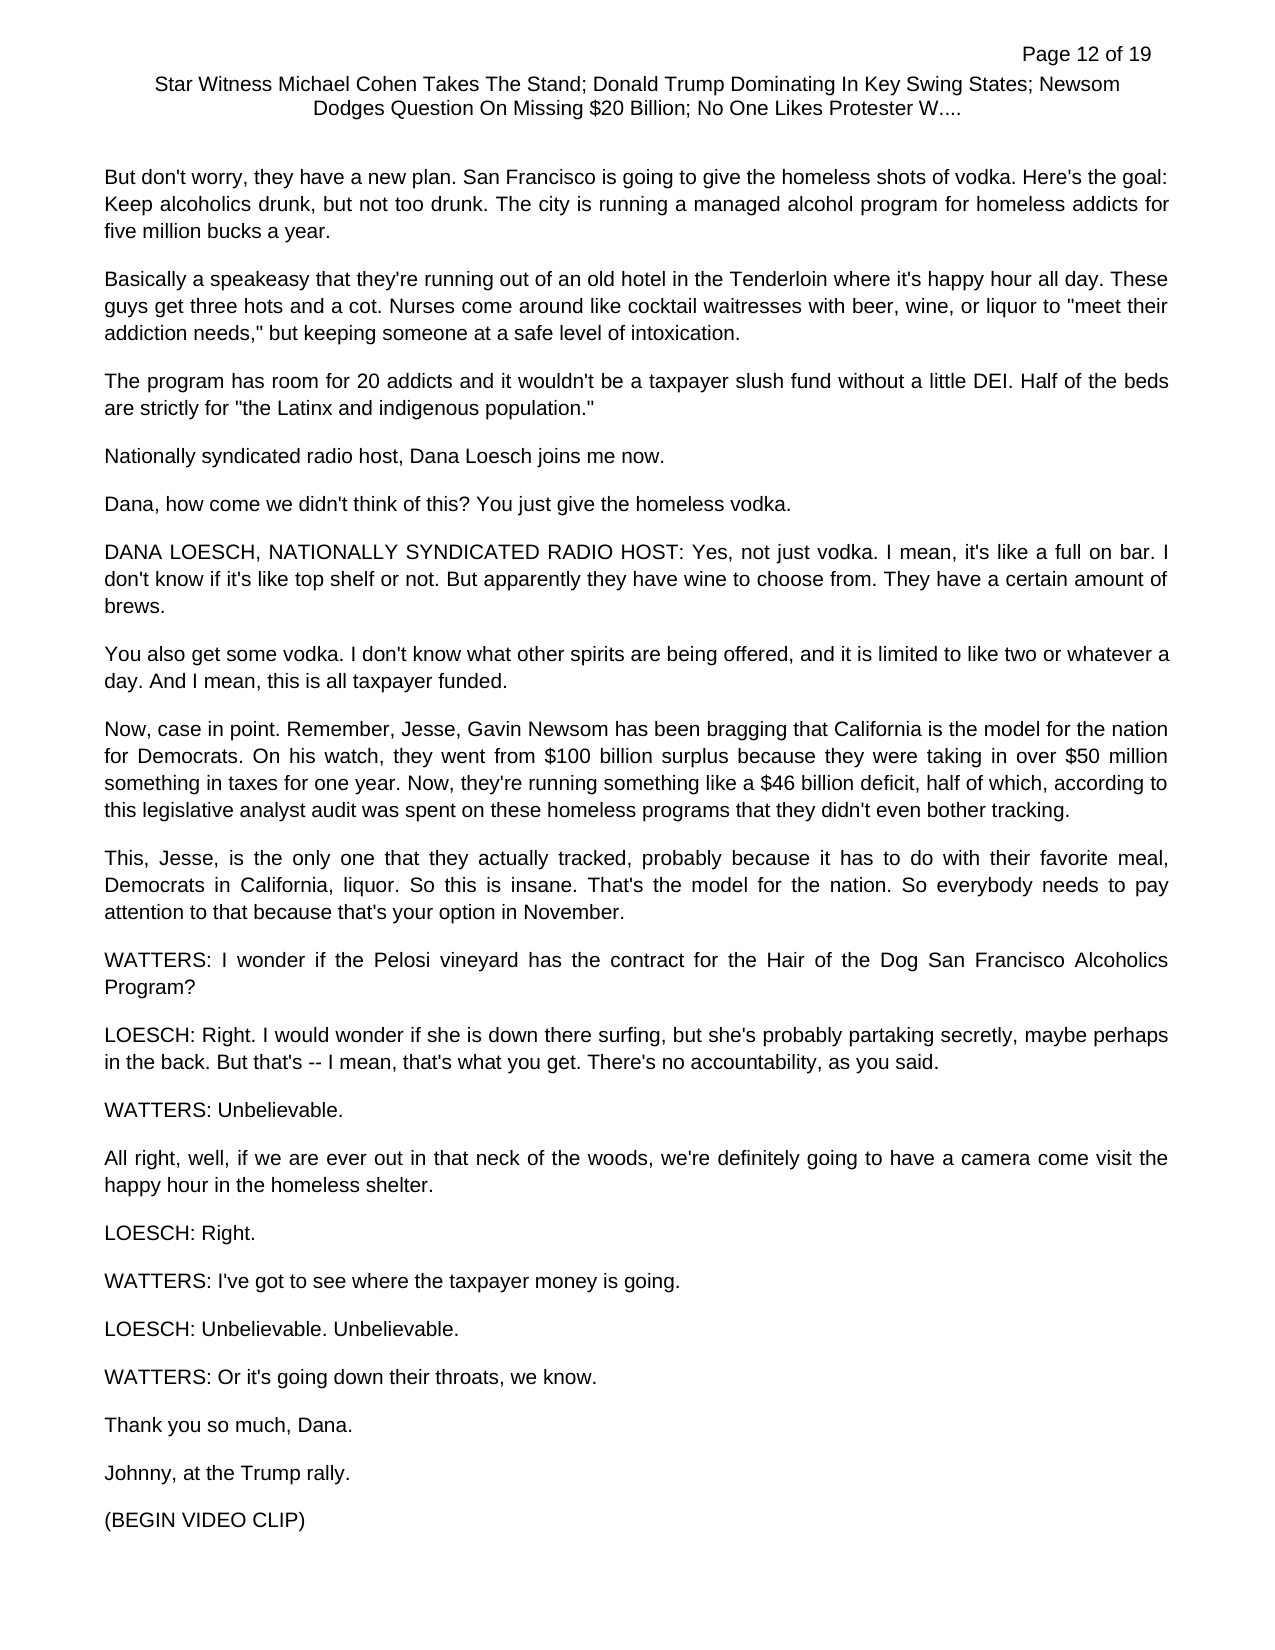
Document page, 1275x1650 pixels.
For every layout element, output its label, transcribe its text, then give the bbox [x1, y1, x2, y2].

text This, Jesse, is the only one that they actually tracked, probably because it has to do with their favorite meal, Democrats in California, liquor. So this is insane. That's the model for the nation. So everybody needs to pay attention to that because that's your option in November. [104, 843, 1171, 924]
text Now, case in point. Remember, Jesse, Gavin Newsom has been bragging that California is the model for the nation for Democrats. On his watch, they went from $100 billion surplus because they were taking in over $50 million something in taxes for one year. Now, they're running something like a $46 billion deficit, half of which, according to this legislative analyst audit was spent on these homeless programs that they didn't even bother tracking. [104, 713, 1171, 822]
text WATTERS: I wonder if the Pelosi vineyard has the contract for the Hair of the Dog San Francisco Alcoholics Program? [104, 945, 1171, 999]
text All right, well, if we are ever out in that neck of the woods, we're definitely going to have a camera come visit the happy hour in the homeless shelter. [104, 1143, 1171, 1197]
text (BEGIN VIDEO CLIP) [104, 1505, 1171, 1532]
text Dana, how come we didn't think of this? You just give the homeless vodka. [104, 488, 1171, 516]
text Nationally syndicated radio host, Dana Loesch joins me now. [104, 441, 1171, 468]
text WATTERS: Or it's going down their throats, we know. [104, 1361, 1171, 1388]
text Thank you so much, Dana. [104, 1409, 1171, 1436]
text LOESCH: Right. [104, 1218, 1171, 1245]
text Johnny, at the Trump rally. [104, 1457, 1171, 1484]
text DANA LOESCH, NATIONALLY SYNDICATED RADIO HOST: Yes, not just vodka. I mean, it's like a full on bar. I don't know if it's like top shelf or not. But apparently they have wine to choose from. They have a certain amount of brews. [104, 536, 1171, 618]
text WATTERS: Unbelievable. [104, 1095, 1171, 1122]
text Basically a speakeasy that they're running out of an old hotel in the Tenderloin where it's happy hour all day. These guys get three hots and a cot. Nurses come around like cocktail waitresses with beer, wine, or liquor to "meet their addiction needs," but keeping someone at a safe level of intoxication. [104, 263, 1171, 345]
text The program has room for 20 addicts and it wouldn't be a taxpayer slush fund without a little DEI. Half of the beds are strictly for "the Latinx and indigenous population." [104, 366, 1171, 420]
text LOESCH: Right. I would wonder if she is down there surfing, but she's probably partaking secretly, maybe perhaps in the back. But that's -- I mean, that's what you get. There's no accountability, as you said. [104, 1020, 1171, 1074]
text You also get some vodka. I don't know what other spirits are being offered, and it is limited to like two or whatever a day. And I mean, this is all taxpayer funded. [104, 638, 1171, 693]
text WATTERS: I've got to see where the taxpayer money is going. [104, 1266, 1171, 1293]
text But don't worry, they have a new plan. San Francisco is going to give the homeless shots of vodka. Here's the goal: Keep alcoholics drunk, but not too drunk. The city is running a managed alcohol program for homeless addicts for five million bucks a year. [104, 161, 1171, 243]
text LOESCH: Unbelievable. Unbelievable. [104, 1313, 1171, 1341]
